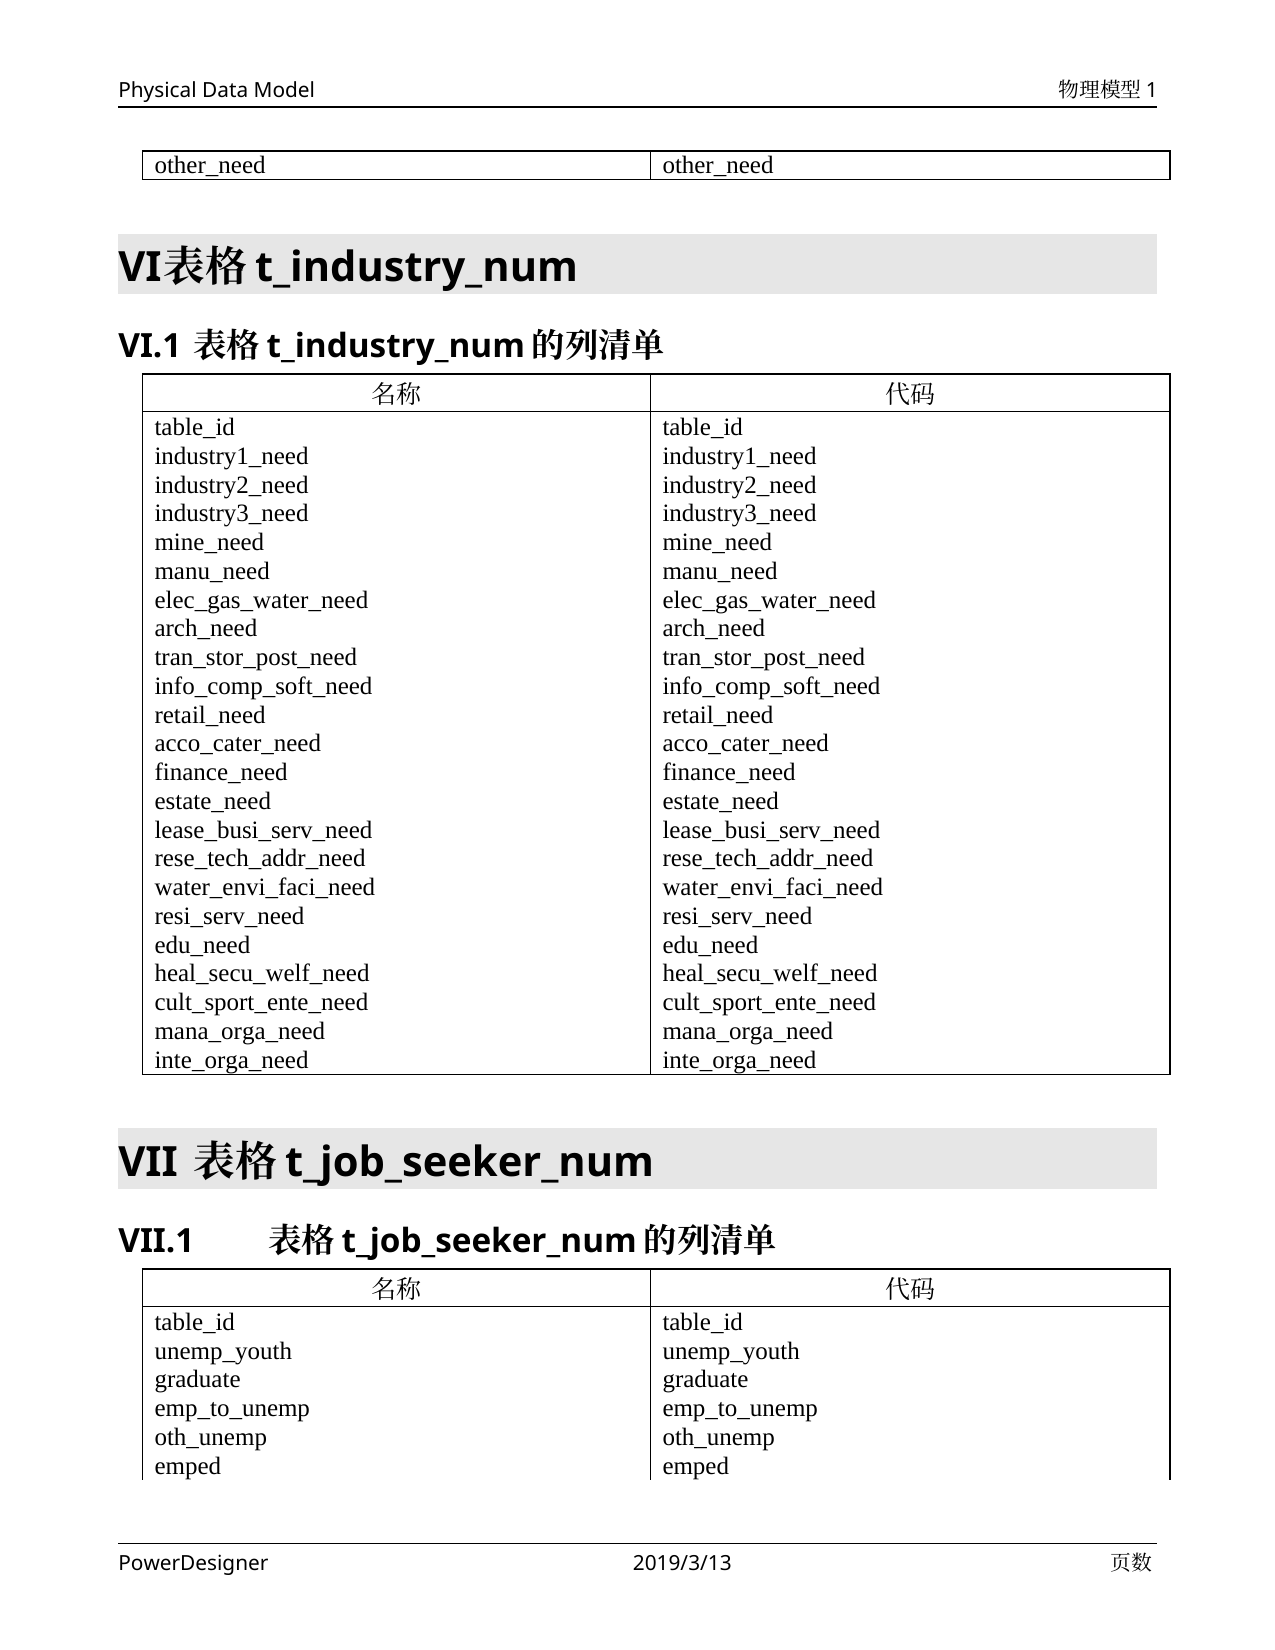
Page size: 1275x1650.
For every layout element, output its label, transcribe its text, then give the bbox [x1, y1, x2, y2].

table_cell lease_busi_serv_need [651, 815, 1169, 843]
table_cell industry3_need [651, 499, 1169, 527]
table_cell mine_need [651, 527, 1169, 556]
table_cell table_id [143, 1307, 650, 1336]
subtitle 表格t_job_seeker_num [118, 1128, 1157, 1189]
table_cell acco_cater_need [143, 729, 650, 757]
table_cell arch_need [143, 614, 650, 642]
table_header 代码 [651, 1270, 1169, 1306]
table_cell heal_secu_welf_need [651, 959, 1169, 987]
table_cell cult_sport_ente_need [143, 987, 650, 1016]
table_cell info_comp_soft_need [651, 671, 1169, 700]
table_cell estate_need [651, 786, 1169, 815]
table_cell graduate [143, 1365, 650, 1393]
table_cell emp_to_unemp [143, 1393, 650, 1422]
table_cell other_need [143, 152, 650, 179]
table_cell other_need [651, 152, 1169, 179]
table_cell acco_cater_need [651, 729, 1169, 757]
table_cell oth_unemp [651, 1422, 1169, 1451]
table_cell retail_need [143, 700, 650, 728]
table_header 代码 [651, 375, 1169, 411]
table_cell mana_orga_need [143, 1016, 650, 1045]
subtitle 表格t_industry_num [118, 234, 1157, 294]
table_cell water_envi_faci_need [651, 872, 1169, 901]
table_cell unemp_youth [651, 1336, 1169, 1364]
table_cell inte_orga_need [143, 1045, 650, 1073]
table_cell heal_secu_welf_need [143, 959, 650, 987]
table_cell water_envi_faci_need [143, 872, 650, 901]
table_cell industry1_need [651, 441, 1169, 470]
table_header 名称 [143, 375, 650, 411]
table_cell industry1_need [143, 441, 650, 470]
table_cell rese_tech_addr_need [143, 844, 650, 872]
table_cell resi_serv_need [143, 901, 650, 930]
table_cell resi_serv_need [651, 901, 1169, 930]
subtitle 表格t_industry_num的列清单 [118, 319, 1157, 367]
table_cell edu_need [651, 930, 1169, 958]
table_cell finance_need [651, 757, 1169, 786]
table_header 名称 [143, 1270, 650, 1306]
table_cell emped [651, 1451, 1169, 1479]
table_cell inte_orga_need [651, 1045, 1169, 1073]
table_cell industry3_need [143, 499, 650, 527]
table_cell graduate [651, 1365, 1169, 1393]
table_cell table_id [143, 412, 650, 441]
table_cell tran_stor_post_need [651, 642, 1169, 671]
table_cell manu_need [651, 556, 1169, 585]
table_cell tran_stor_post_need [143, 642, 650, 671]
table_cell edu_need [143, 930, 650, 958]
table_cell table_id [651, 1307, 1169, 1336]
table_cell table_id [651, 412, 1169, 441]
table_cell elec_gas_water_need [143, 585, 650, 613]
table_cell arch_need [651, 614, 1169, 642]
table_cell manu_need [143, 556, 650, 585]
table_cell emped [143, 1451, 650, 1479]
table_cell info_comp_soft_need [143, 671, 650, 700]
table_cell unemp_youth [143, 1336, 650, 1364]
table_cell retail_need [651, 700, 1169, 728]
table_cell industry2_need [651, 470, 1169, 498]
subtitle 表格t_job_seeker_num的列清单 [118, 1214, 1157, 1262]
table_cell rese_tech_addr_need [651, 844, 1169, 872]
table_cell lease_busi_serv_need [143, 815, 650, 843]
table_cell mana_orga_need [651, 1016, 1169, 1045]
table_cell finance_need [143, 757, 650, 786]
table_cell mine_need [143, 527, 650, 556]
table_cell estate_need [143, 786, 650, 815]
table_cell oth_unemp [143, 1422, 650, 1451]
table_cell industry2_need [143, 470, 650, 498]
table_cell cult_sport_ente_need [651, 987, 1169, 1016]
table_cell elec_gas_water_need [651, 585, 1169, 613]
table_cell emp_to_unemp [651, 1393, 1169, 1422]
